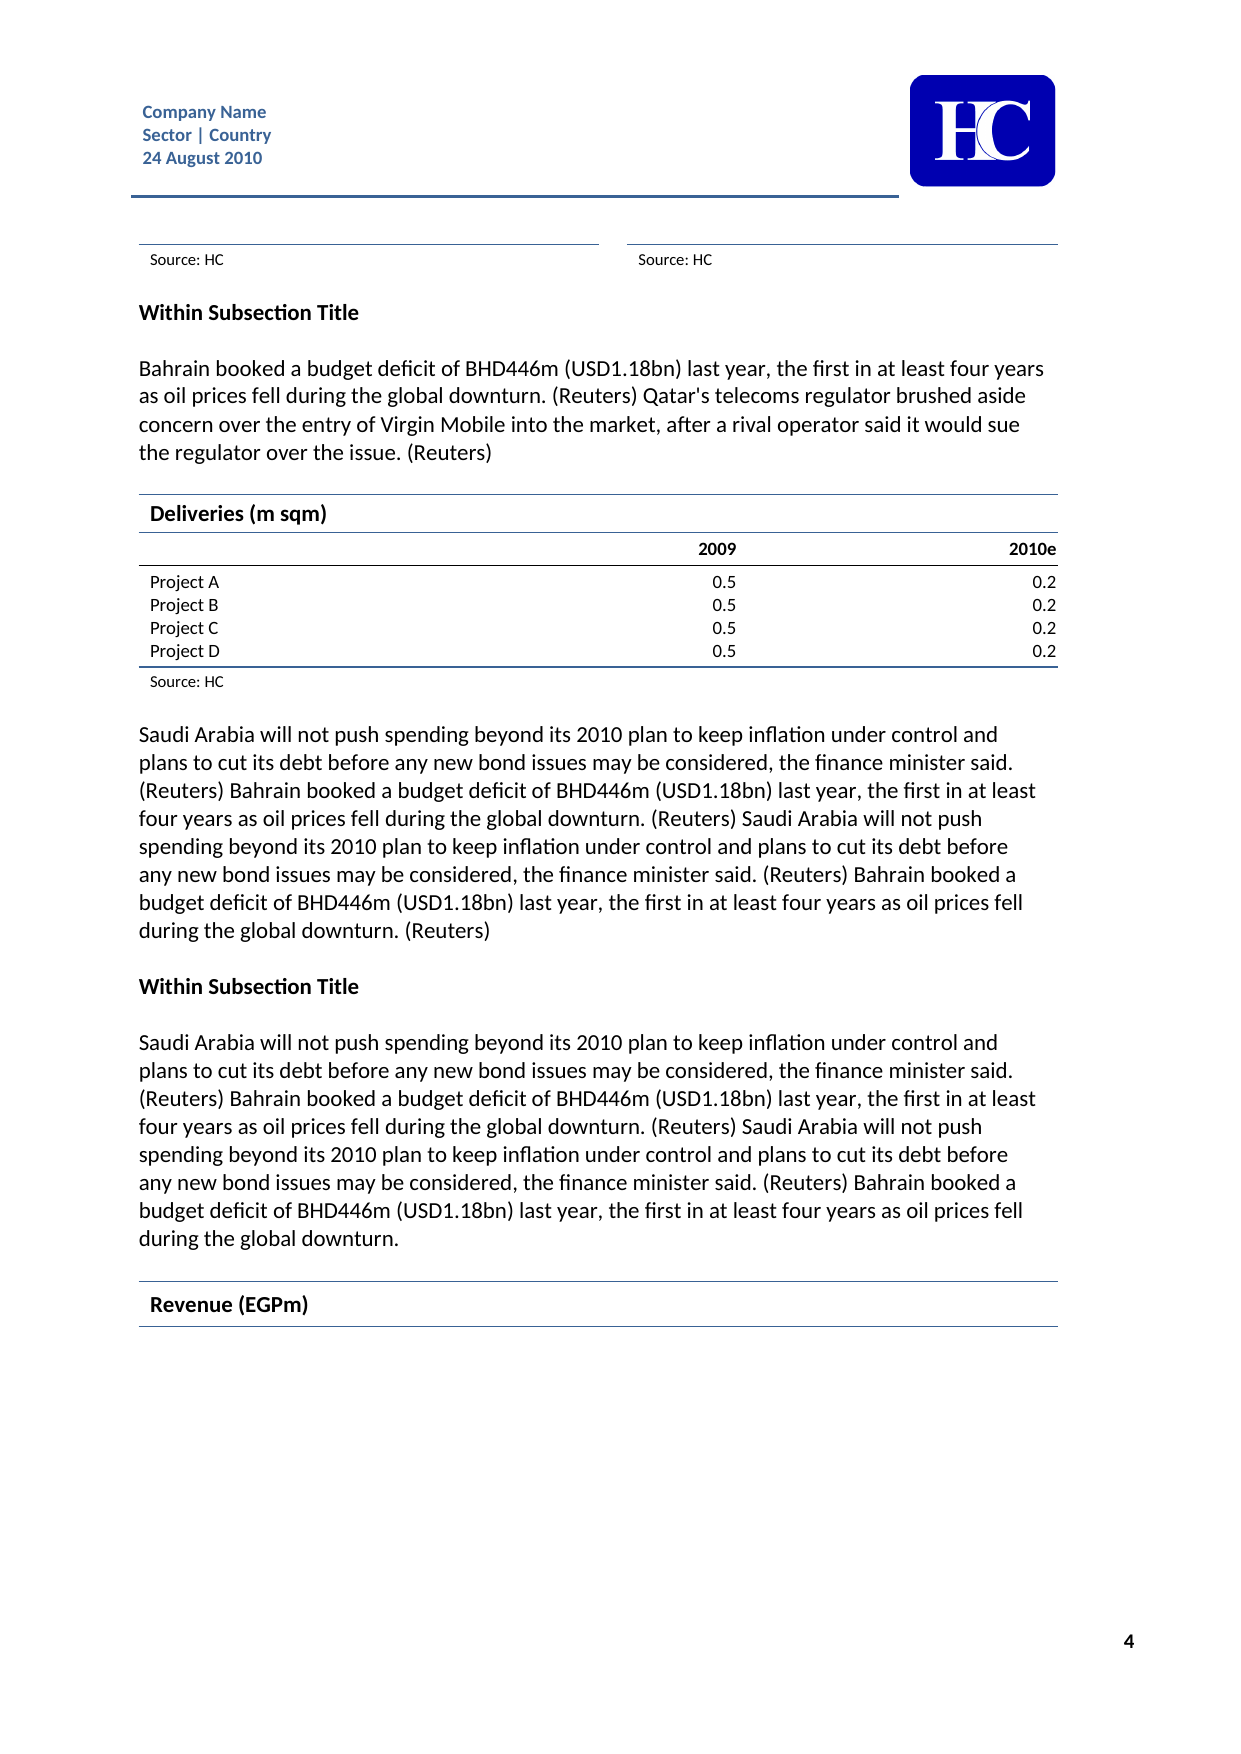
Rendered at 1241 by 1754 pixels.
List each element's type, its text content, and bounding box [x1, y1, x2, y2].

picture [910, 75, 1056, 187]
